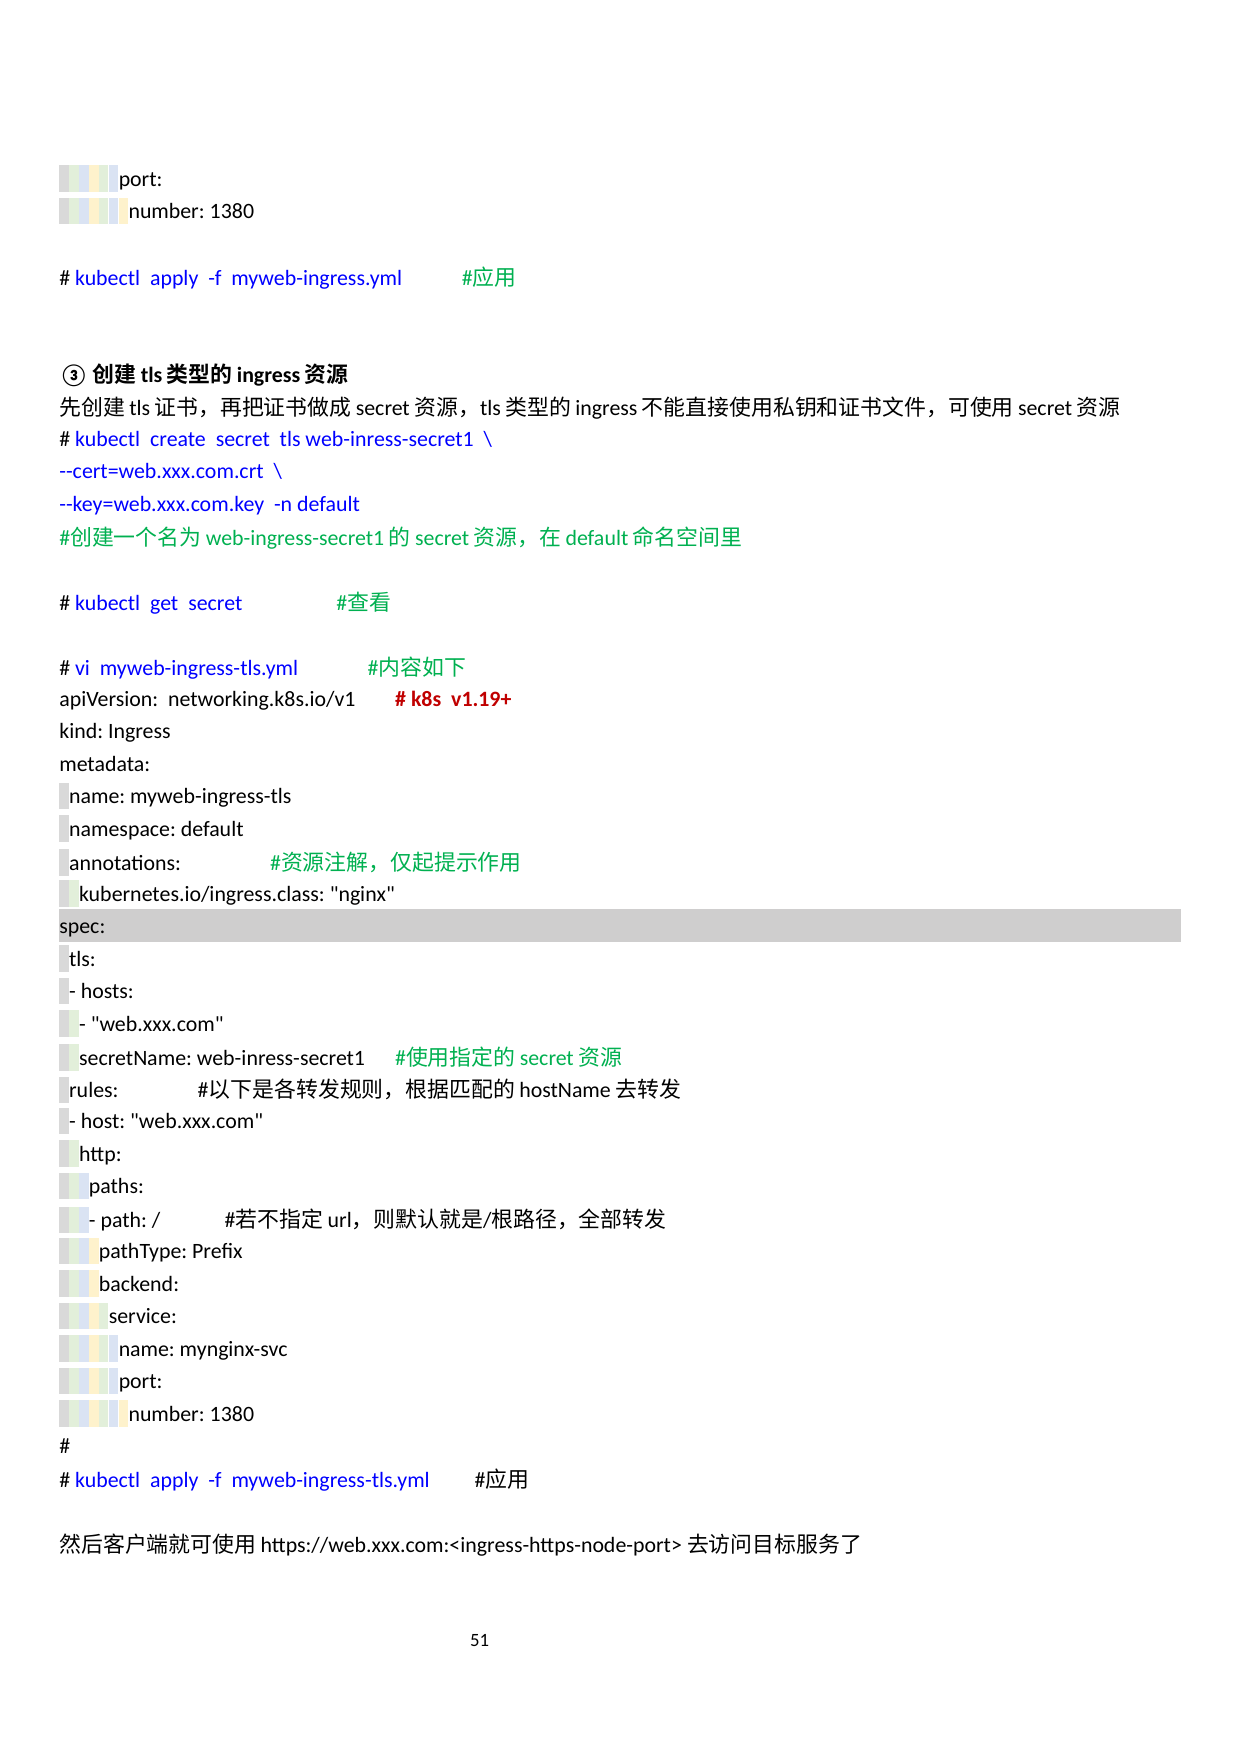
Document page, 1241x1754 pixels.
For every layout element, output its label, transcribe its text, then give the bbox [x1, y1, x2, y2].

text number: 1380 [59, 1397, 1181, 1429]
text # vi myweb-ingress-tls.yml #内容如下 [59, 649, 1181, 682]
text number: 1380 [59, 194, 1181, 227]
text # kubectl create secret tls web-inress-secret1 \ [59, 422, 1181, 454]
text # kubectl apply -f myweb-ingress.yml #应用 [59, 259, 1181, 292]
text 先创建tls证书，再把证书做成secret资源，tls类型的ingress不能直接使用私钥和证书文件，可使用secret资源 [59, 389, 1181, 422]
text pathType: Prefix [59, 1234, 1181, 1267]
text metadata: [59, 747, 1181, 779]
text - "web.xxx.com" [59, 1007, 1181, 1039]
text ③创建tls类型的ingress资源 [59, 357, 1181, 389]
text name: myweb-ingress-tls [59, 779, 1181, 812]
text paths: [59, 1169, 1181, 1202]
text # kubectl get secret #查看 [59, 584, 1181, 617]
text http: [59, 1137, 1181, 1169]
text --cert=web.xxx.com.crt \ [59, 454, 1181, 487]
text namespace: default [59, 812, 1181, 844]
text kind: Ingress [59, 714, 1181, 747]
text port: [59, 1364, 1181, 1397]
text secretName: web-inress-secret1 #使用指定的secret资源 [59, 1039, 1181, 1072]
text port: [59, 162, 1181, 194]
text spec: [59, 909, 1181, 942]
text name: mynginx-svc [59, 1332, 1181, 1364]
text backend: [59, 1267, 1181, 1299]
text rules: #以下是各转发规则，根据匹配的hostName去转发 [59, 1072, 1181, 1104]
text 然后客户端就可使用https://web.xxx.com:<ingress-https-node-port> 去访问目标服务了 [59, 1527, 1181, 1559]
text - path: / #若不指定url，则默认就是/根路径，全部转发 [59, 1202, 1181, 1234]
text tls: [59, 942, 1181, 974]
text #创建一个名为web-ingress-secret1的secret资源，在default命名空间里 [59, 519, 1181, 552]
text # kubectl apply -f myweb-ingress-tls.yml #应用 [59, 1462, 1181, 1494]
text - host: "web.xxx.com" [59, 1104, 1181, 1137]
text kubernetes.io/ingress.class: "nginx" [59, 877, 1181, 909]
text apiVersion: networking.k8s.io/v1 # k8s v1.19+ [59, 682, 1181, 714]
text - hosts: [59, 974, 1181, 1007]
text service: [59, 1299, 1181, 1332]
text --key=web.xxx.com.key -n default [59, 487, 1181, 519]
text # [59, 1429, 1181, 1462]
text annotations: #资源注解，仅起提示作用 [59, 844, 1181, 877]
